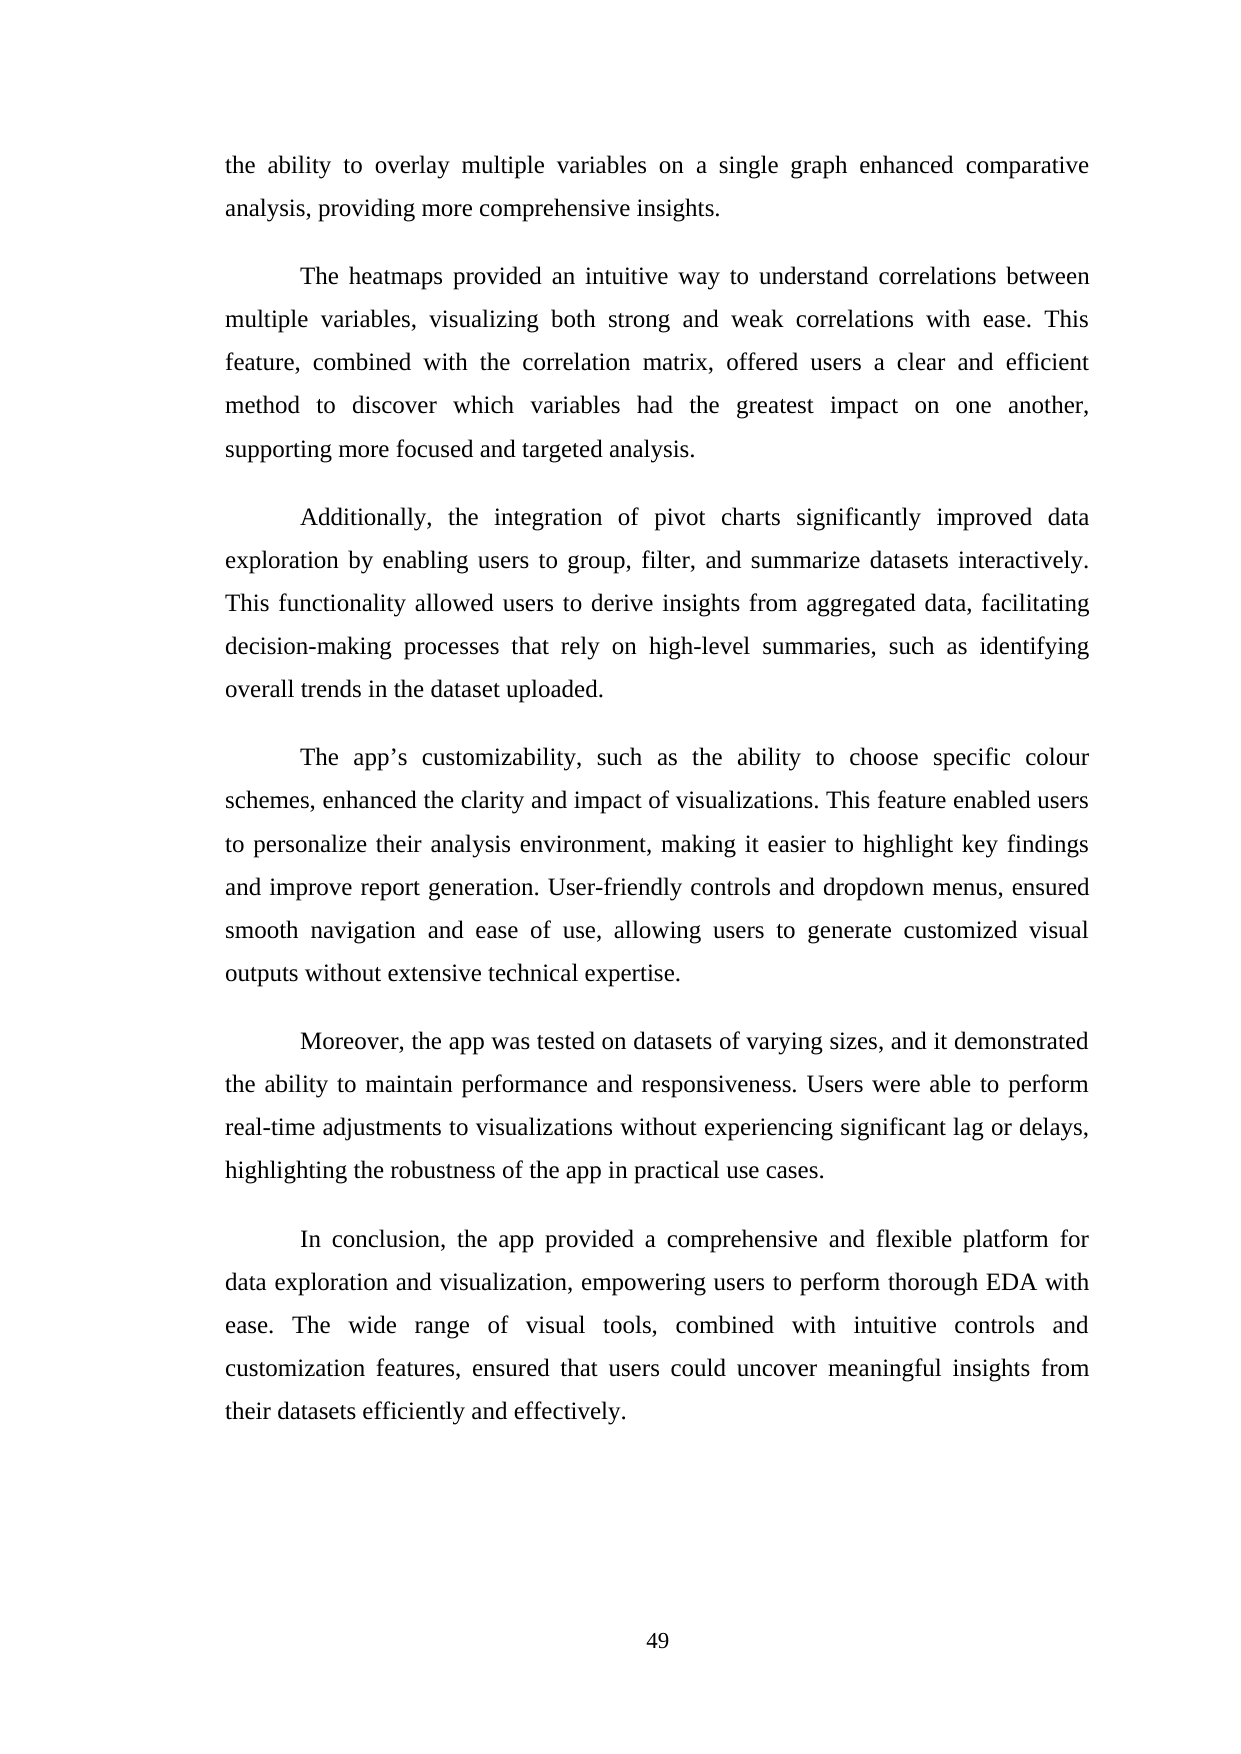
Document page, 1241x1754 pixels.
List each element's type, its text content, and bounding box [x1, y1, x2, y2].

text The app’s customizability, such as the ability to choose specific colour schemes, enhanced the clarity and impact of visualizations. This feature enabled users to personalize their analysis environment, making it easier to highlight key findings and improve report generation. User-friendly controls and dropdown menus, ensured smooth navigation and ease of use, allowing users to generate customized visual outputs without extensive technical expertise. [225, 742, 1090, 987]
text Moreover, the app was tested on datasets of varying sizes, and it demonstrated the ability to maintain performance and responsiveness. Users were able to perform real-time adjustments to visualizations without experiencing significant lag or delays, highlighting the robustness of the app in practical use cases. [225, 1026, 1090, 1184]
text The heatmaps provided an intuitive way to understand correlations between multiple variables, visualizing both strong and weak correlations with ease. This feature, combined with the correlation matrix, offered users a clear and efficient method to discover which variables had the greatest impact on one another, supporting more focused and targeted analysis. [225, 261, 1090, 462]
text In conclusion, the app provided a comprehensive and flexible platform for data exploration and visualization, empowering users to perform thorough EDA with ease. The wide range of visual tools, combined with intuitive controls and customization features, ensured that users could uncover meaningful insights from their datasets efficiently and effectively. [225, 1224, 1090, 1425]
text Additionally, the integration of pivot charts significantly improved data exploration by enabling users to group, filter, and summarize datasets interactively. This functionality allowed users to derive insights from aggregated data, facilitating decision-making processes that rely on high-level summaries, such as identifying overall trends in the dataset uploaded. [225, 502, 1090, 703]
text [225, 150, 1090, 222]
